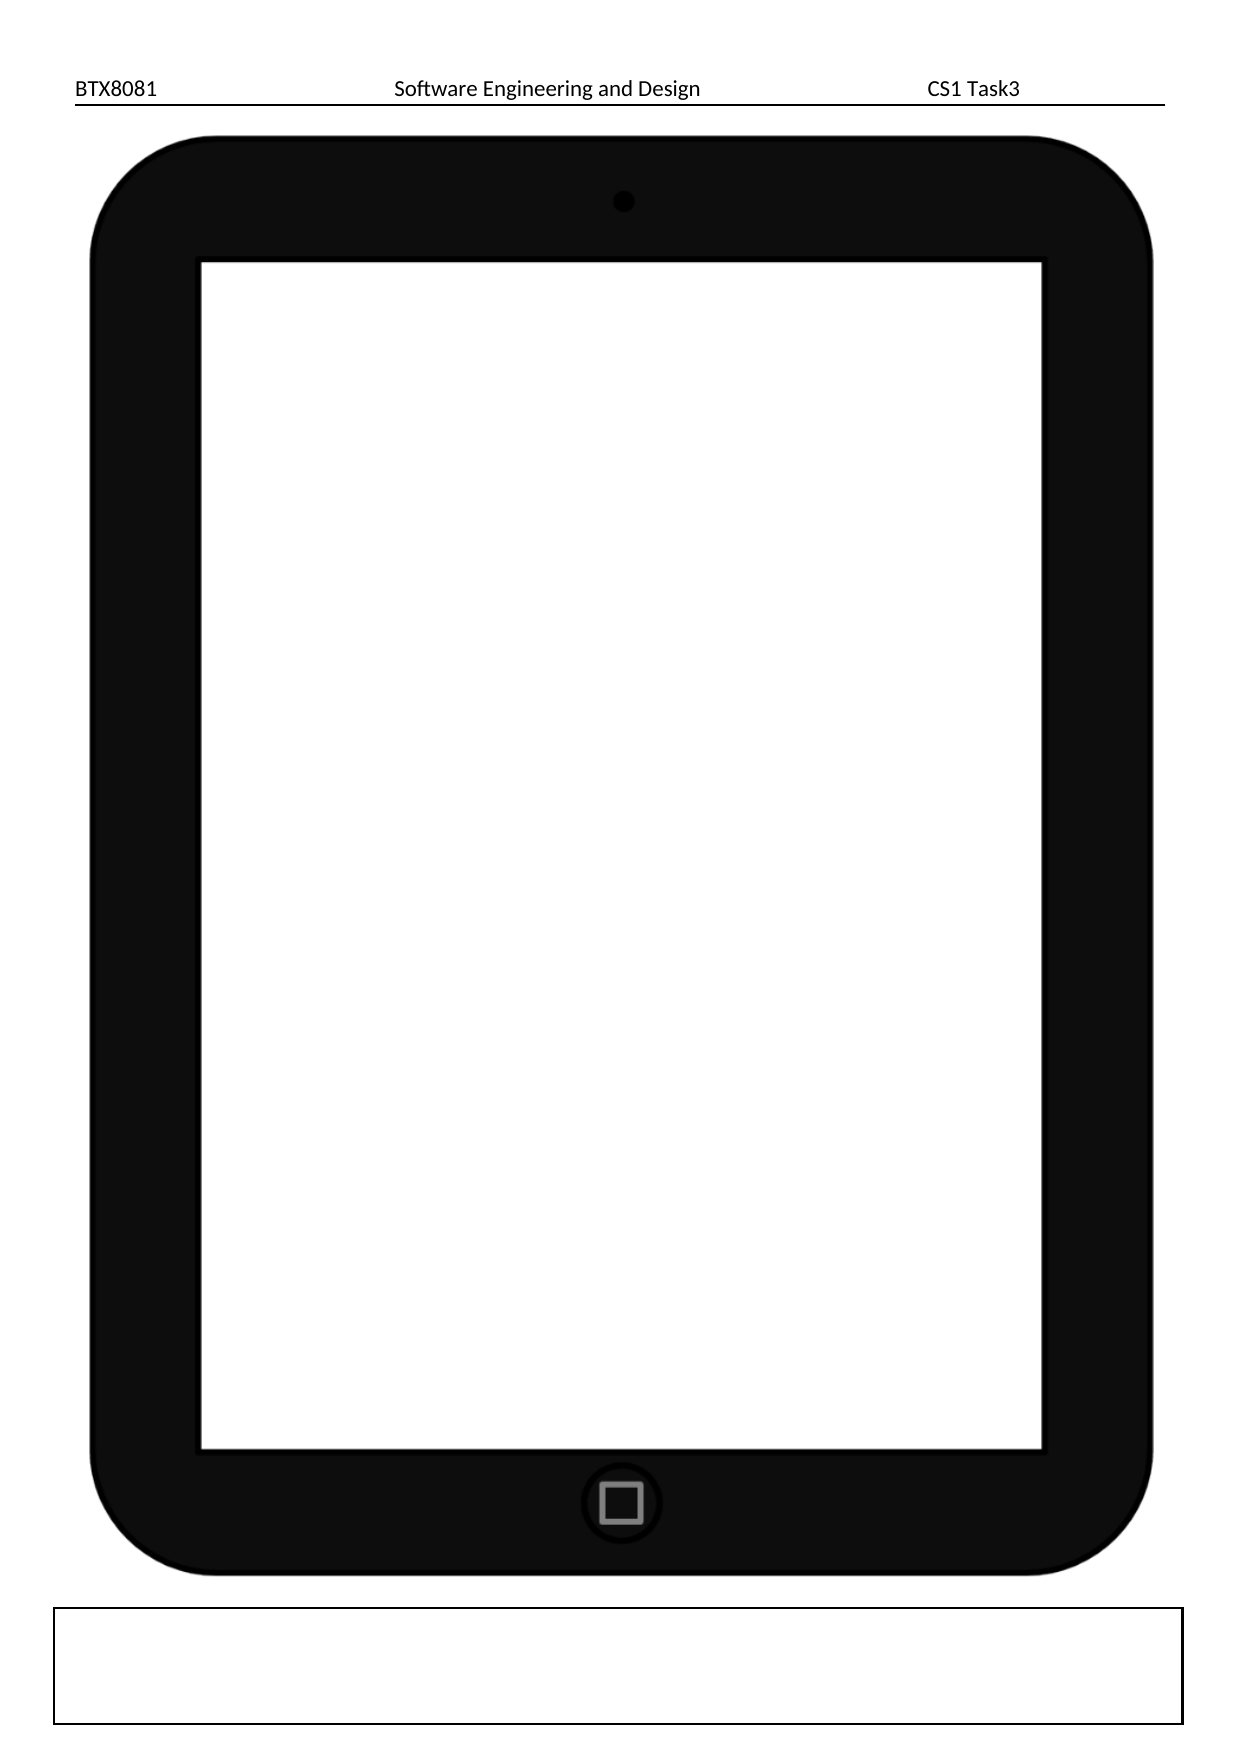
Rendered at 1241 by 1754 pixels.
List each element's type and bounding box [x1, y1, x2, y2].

picture [90, 136, 1154, 1575]
